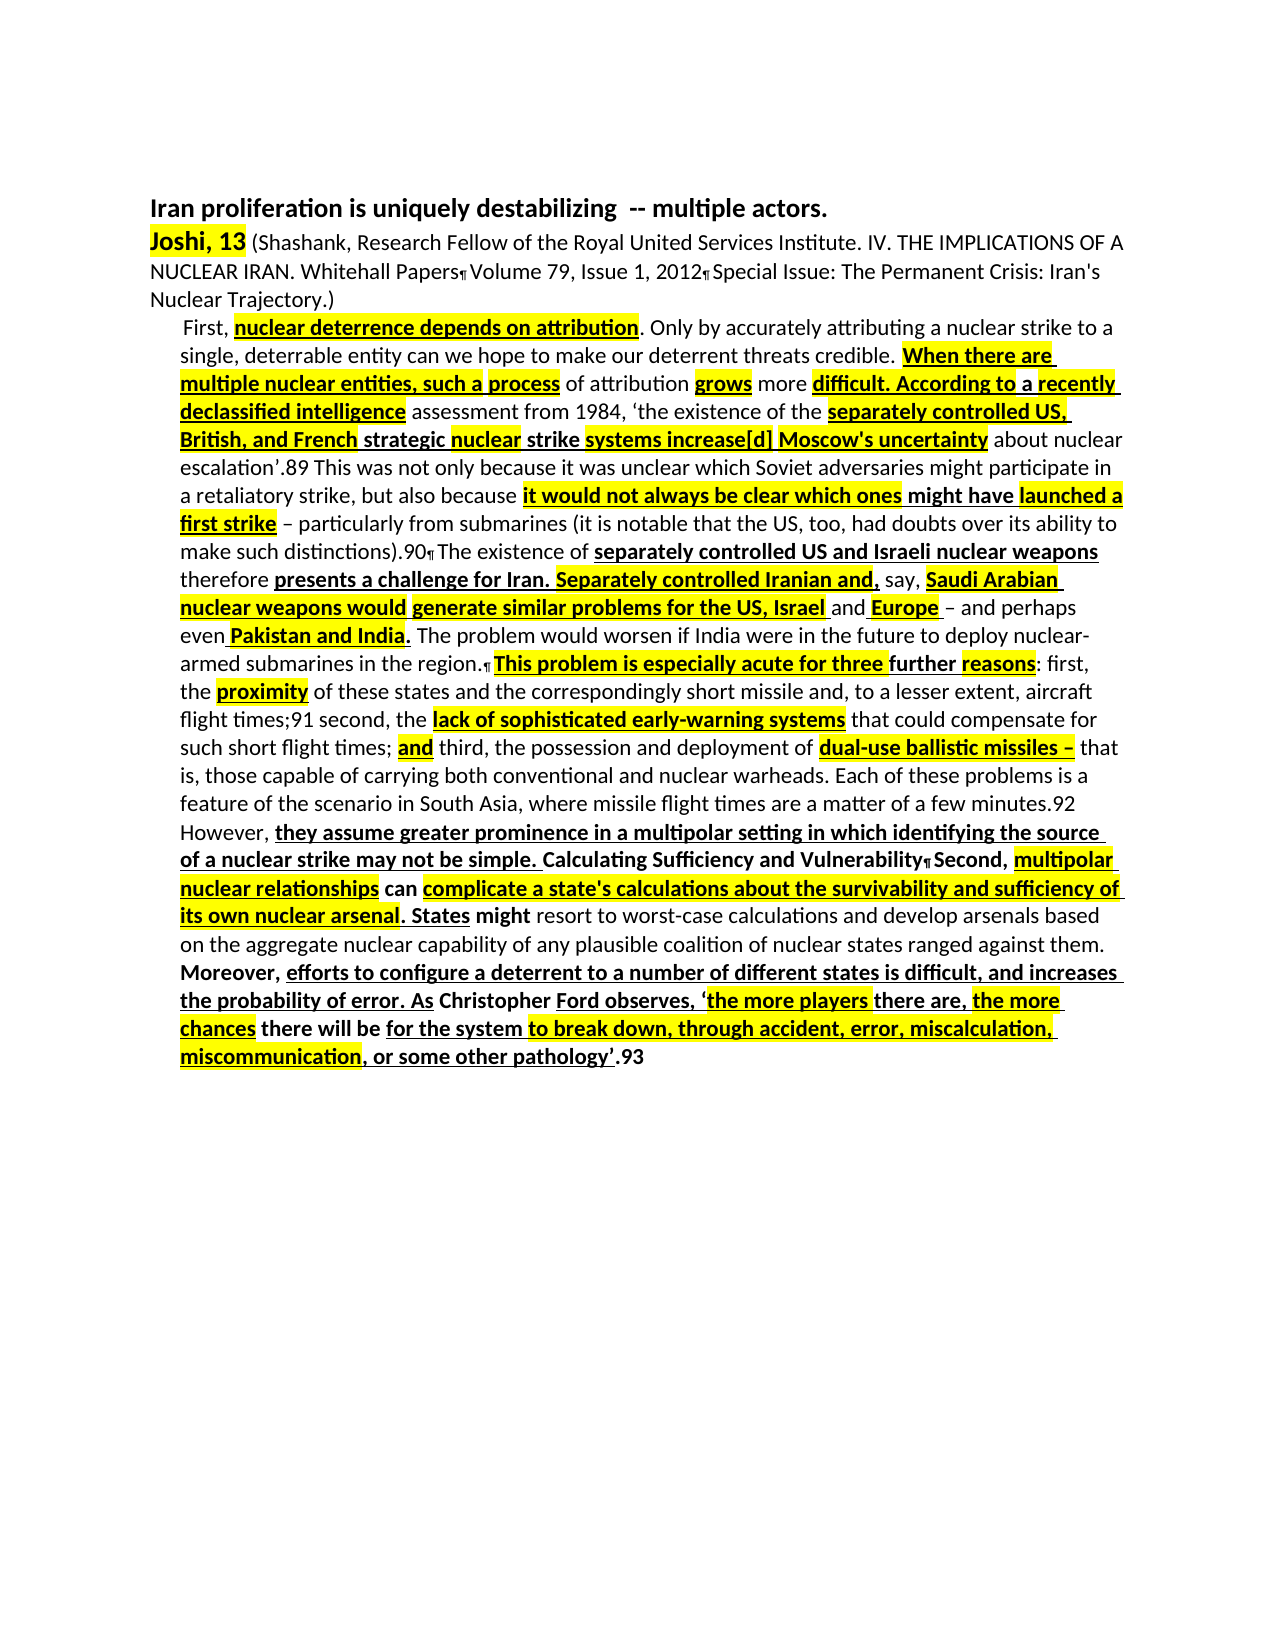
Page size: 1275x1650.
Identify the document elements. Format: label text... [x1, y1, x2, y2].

text First, nuclear deterrence depends on attribution. Only by accurately attributing a nuclear strike to a single, deterrable entity can we hope to make our deterrent threats credible. When there are multiple nuclear entities, such a process of attribution grows more difficult. According to a recently declassified intelligence assessment from 1984, ‘the existence of the separately controlled US, British, and French strategic nuclear strike systems increase[d] Moscow's uncertainty about nuclear escalation’.89 This was not only because it was unclear which Soviet adversaries might participate in a retaliatory strike, but also because it would not always be clear which ones might have launched a first strike – particularly from submarines (it is notable that the US, too, had doubts over its ability to make such distinctions).90¶ The existence of separately controlled US and Israeli nuclear weapons therefore presents a challenge for Iran. Separately controlled Iranian and, say, Saudi Arabian nuclear weapons would generate similar problems for the US, Israel and Europe – and perhaps even Pakistan and India. The problem would worsen if India were in the future to deploy nuclear-armed submarines in the region.¶ This problem is especially acute for three further reasons: first, the proximity of these states and the correspondingly short missile and, to a lesser extent, aircraft flight times;91 second, the lack of sophisticated early-warning systems that could compensate for such short flight times; and third, the possession and deployment of dual-use ballistic missiles – that is, those capable of carrying both conventional and nuclear warheads. Each of these problems is a feature of the scenario in South Asia, where missile flight times are a matter of a few minutes.92 However, they assume greater prominence in a multipolar setting in which identifying the source of a nuclear strike may not be simple. Calculating Sufficiency and Vulnerability¶ Second, multipolar nuclear relationships can complicate a state's calculations about the survivability and sufficiency of its own nuclear arsenal. States might resort to worst-case calculations and develop arsenals based on the aggregate nuclear capability of any plausible coalition of nuclear states ranged against them. Moreover, efforts to configure a deterrent to a number of different states is difficult, and increases the probability of error. As Christopher Ford observes, ‘the more players there are, the more chances there will be for the system to break down, through accident, error, miscalculation, miscommunication, or some other pathology’.93 [180, 313, 1125, 1070]
text Joshi, 13 (Shashank, Research Fellow of the Royal United Services Institute. IV. THE IMPLICATIONS OF A NUCLEAR IRAN. Whitehall Papers¶ Volume 79, Issue 1, 2012¶ Special Issue: The Permanent Crisis: Iran's Nuclear Trajectory.) [150, 224, 1125, 313]
subtitle Iran proliferation is uniquely destabilizing -- multiple actors. [150, 191, 1125, 224]
